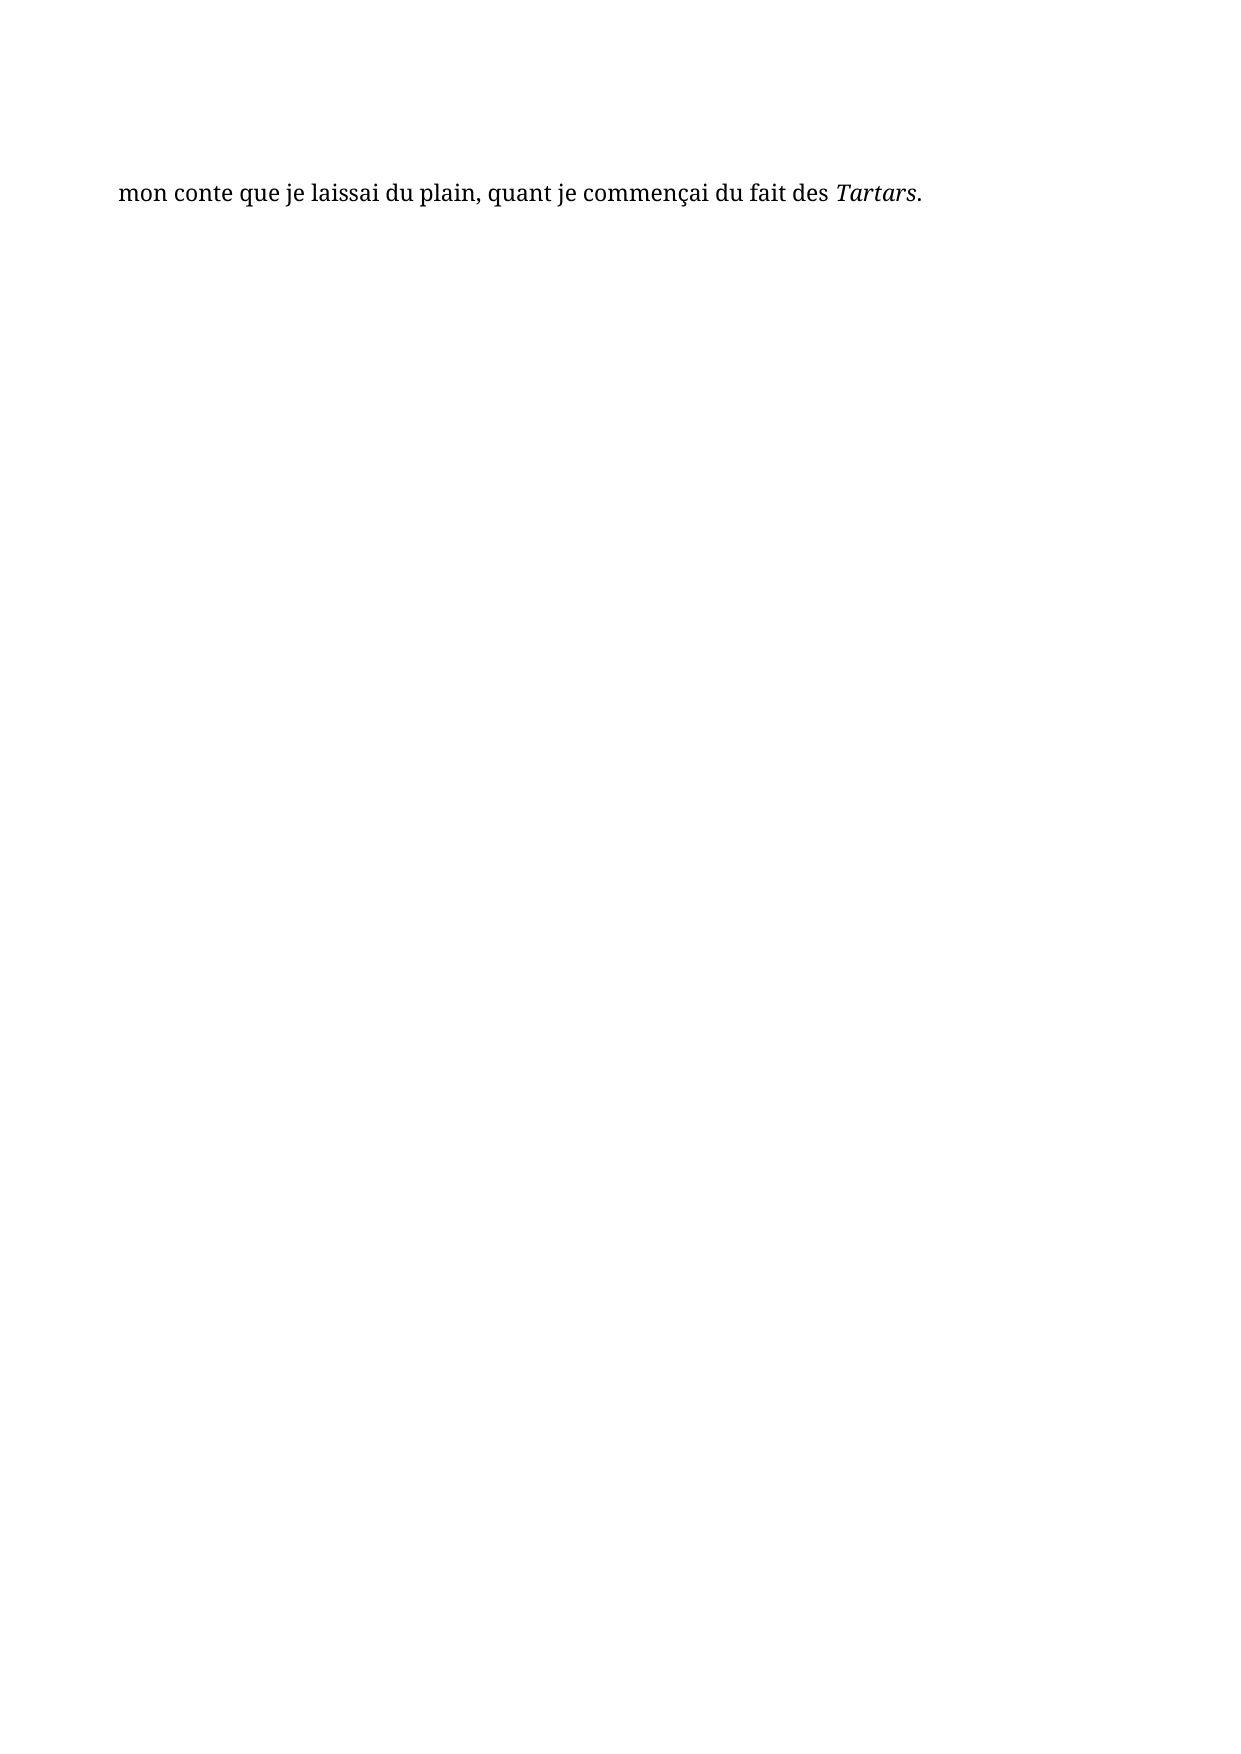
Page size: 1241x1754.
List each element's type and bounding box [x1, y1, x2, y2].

text [118, 177, 1122, 208]
